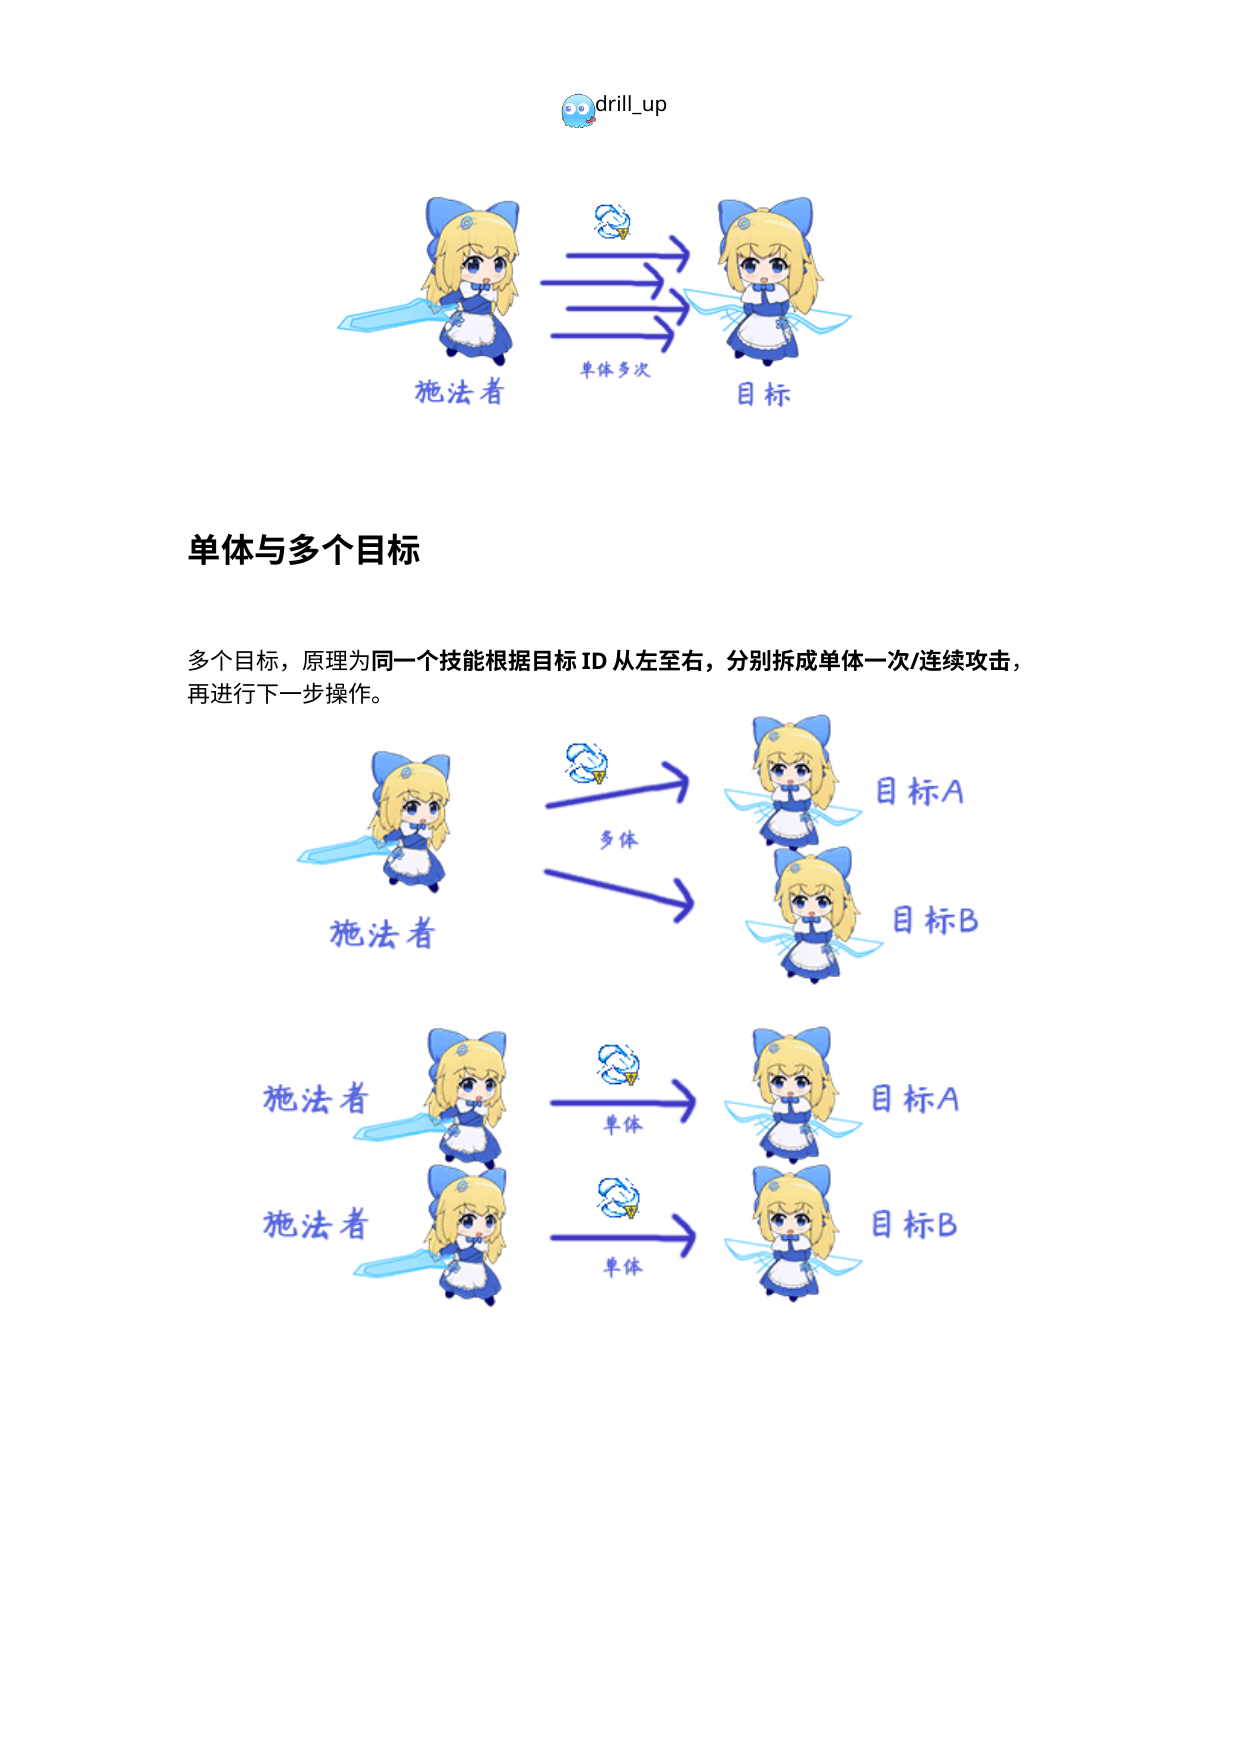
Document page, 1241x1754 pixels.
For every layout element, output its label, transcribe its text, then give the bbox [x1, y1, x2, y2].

picture [242, 709, 999, 1348]
text 多个目标，原理为同一个技能根据目标ID从左至右，分别拆成单体一次/连续攻击，再进行下一步操作。 [187, 643, 1053, 709]
picture [556, 88, 597, 130]
subtitle 单体与多个目标 [187, 516, 1053, 581]
picture [298, 162, 942, 448]
